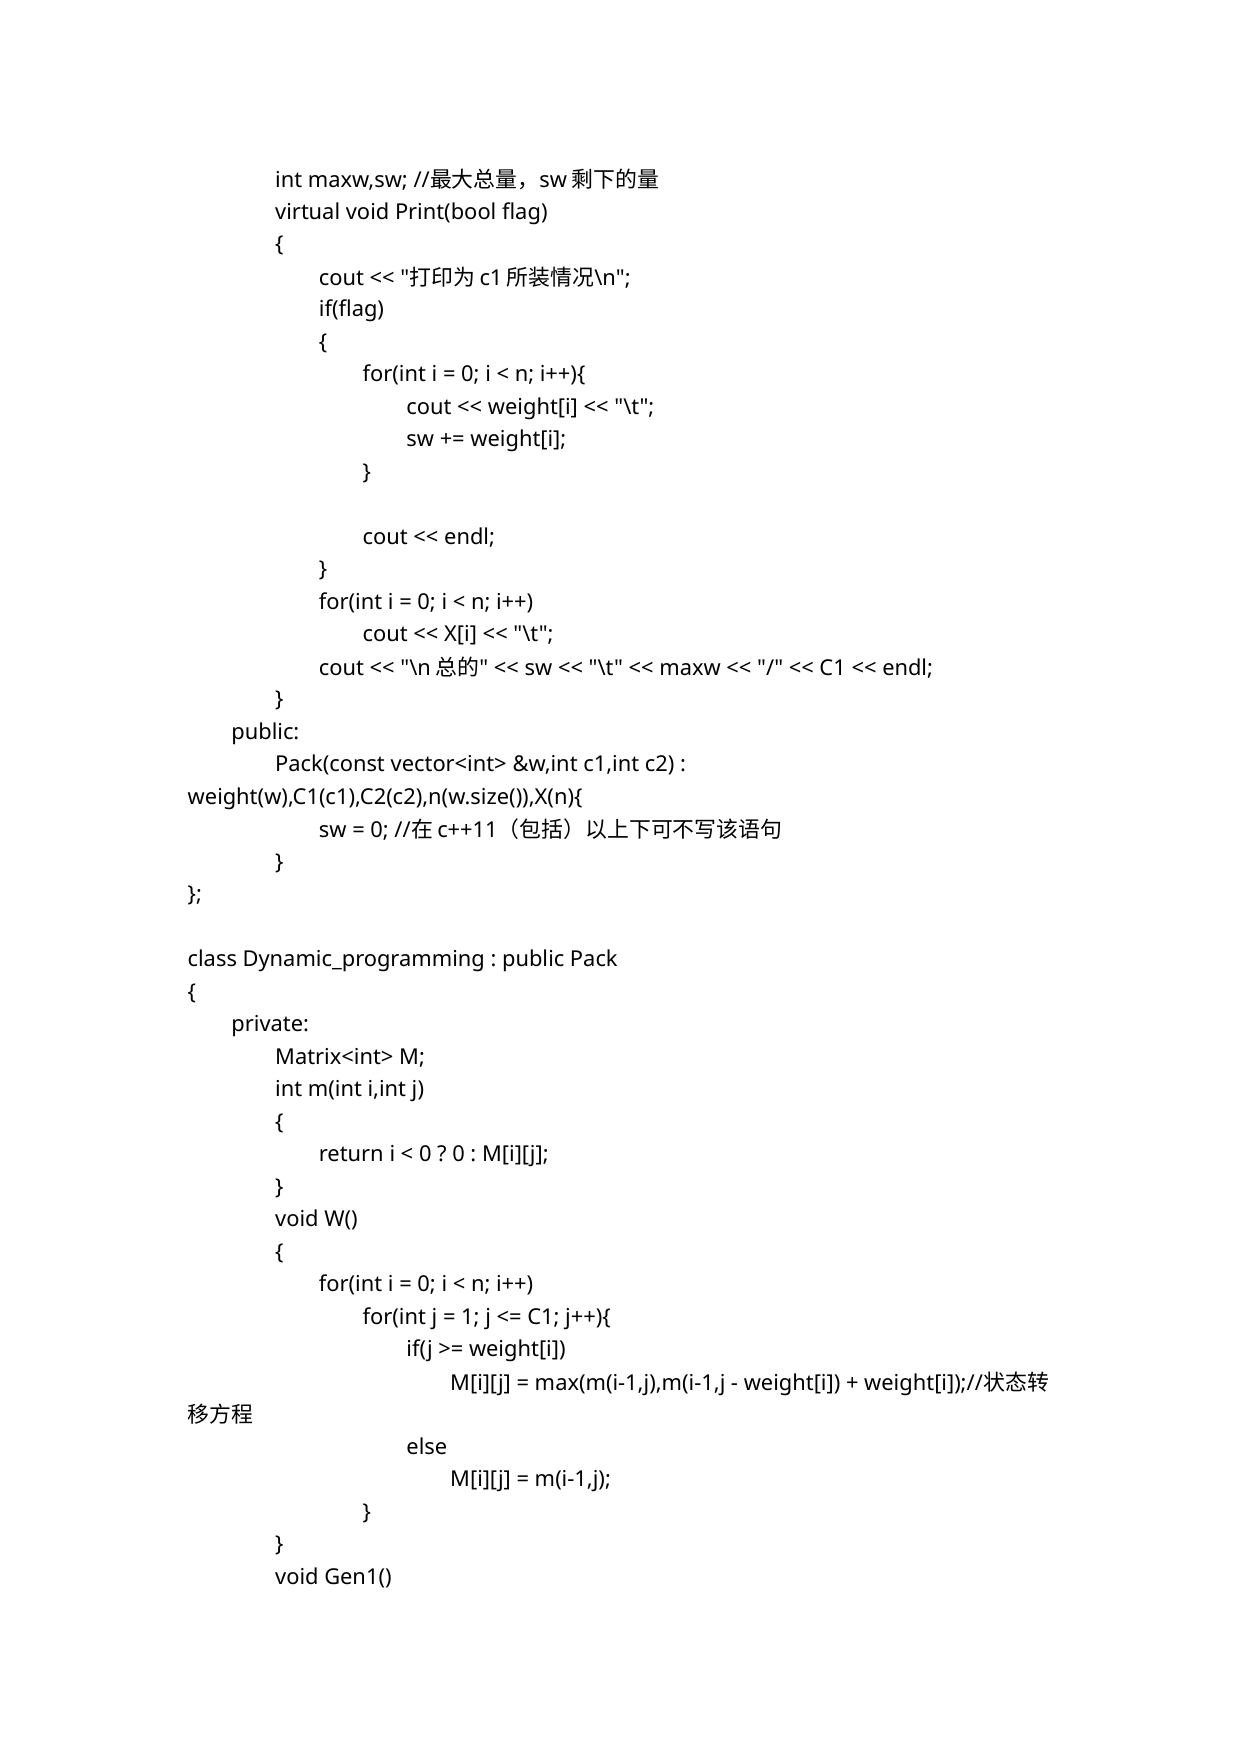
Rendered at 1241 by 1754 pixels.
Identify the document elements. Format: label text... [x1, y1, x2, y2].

text M[i][j] = m(i-1,j); [187, 1462, 1053, 1494]
text } [187, 844, 1053, 877]
text { [187, 1104, 1053, 1137]
text } [187, 1169, 1053, 1202]
text }; [187, 877, 1053, 909]
text for(int i = 0; i < n; i++){ [187, 357, 1053, 389]
text cout << endl; [187, 519, 1053, 552]
text if(j >= weight[i]) [187, 1332, 1053, 1364]
text sw = 0; //在c++11（包括）以上下可不写该语句 [187, 812, 1053, 844]
text public: [187, 714, 1053, 747]
text } [187, 1494, 1053, 1527]
text void Gen1() [187, 1559, 1053, 1592]
text for(int i = 0; i < n; i++) [187, 1267, 1053, 1299]
text Pack(const vector<int> &w,int c1,int c2) : weight(w),C1(c1),C2(c2),n(w.size()),X(n){ [187, 747, 1053, 812]
text M[i][j] = max(m(i-1,j),m(i-1,j - weight[i]) + weight[i]);//状态转移方程 [187, 1364, 1053, 1429]
text { [187, 974, 1053, 1007]
text int maxw,sw; //最大总量，sw剩下的量 [187, 162, 1053, 194]
text sw += weight[i]; [187, 422, 1053, 454]
text cout << "\n总的" << sw << "\t" << maxw << "/" << C1 << endl; [187, 649, 1053, 682]
text int m(int i,int j) [187, 1072, 1053, 1104]
text Matrix<int> M; [187, 1039, 1053, 1072]
text cout << weight[i] << "\t"; [187, 389, 1053, 422]
text } [187, 454, 1053, 487]
text class Dynamic_programming : public Pack [187, 942, 1053, 974]
text for(int j = 1; j <= C1; j++){ [187, 1299, 1053, 1332]
text } [187, 1527, 1053, 1559]
text else [187, 1429, 1053, 1462]
text { [187, 227, 1053, 259]
text return i < 0 ? 0 : M[i][j]; [187, 1137, 1053, 1169]
text } [187, 552, 1053, 584]
text cout << "打印为c1所装情况\n"; [187, 259, 1053, 292]
text if(flag) [187, 292, 1053, 324]
text void W() [187, 1202, 1053, 1234]
text } [187, 682, 1053, 714]
text { [187, 1234, 1053, 1267]
text { [187, 324, 1053, 357]
text virtual void Print(bool flag) [187, 194, 1053, 227]
text for(int i = 0; i < n; i++) [187, 584, 1053, 617]
text private: [187, 1007, 1053, 1039]
text cout << X[i] << "\t"; [187, 617, 1053, 649]
